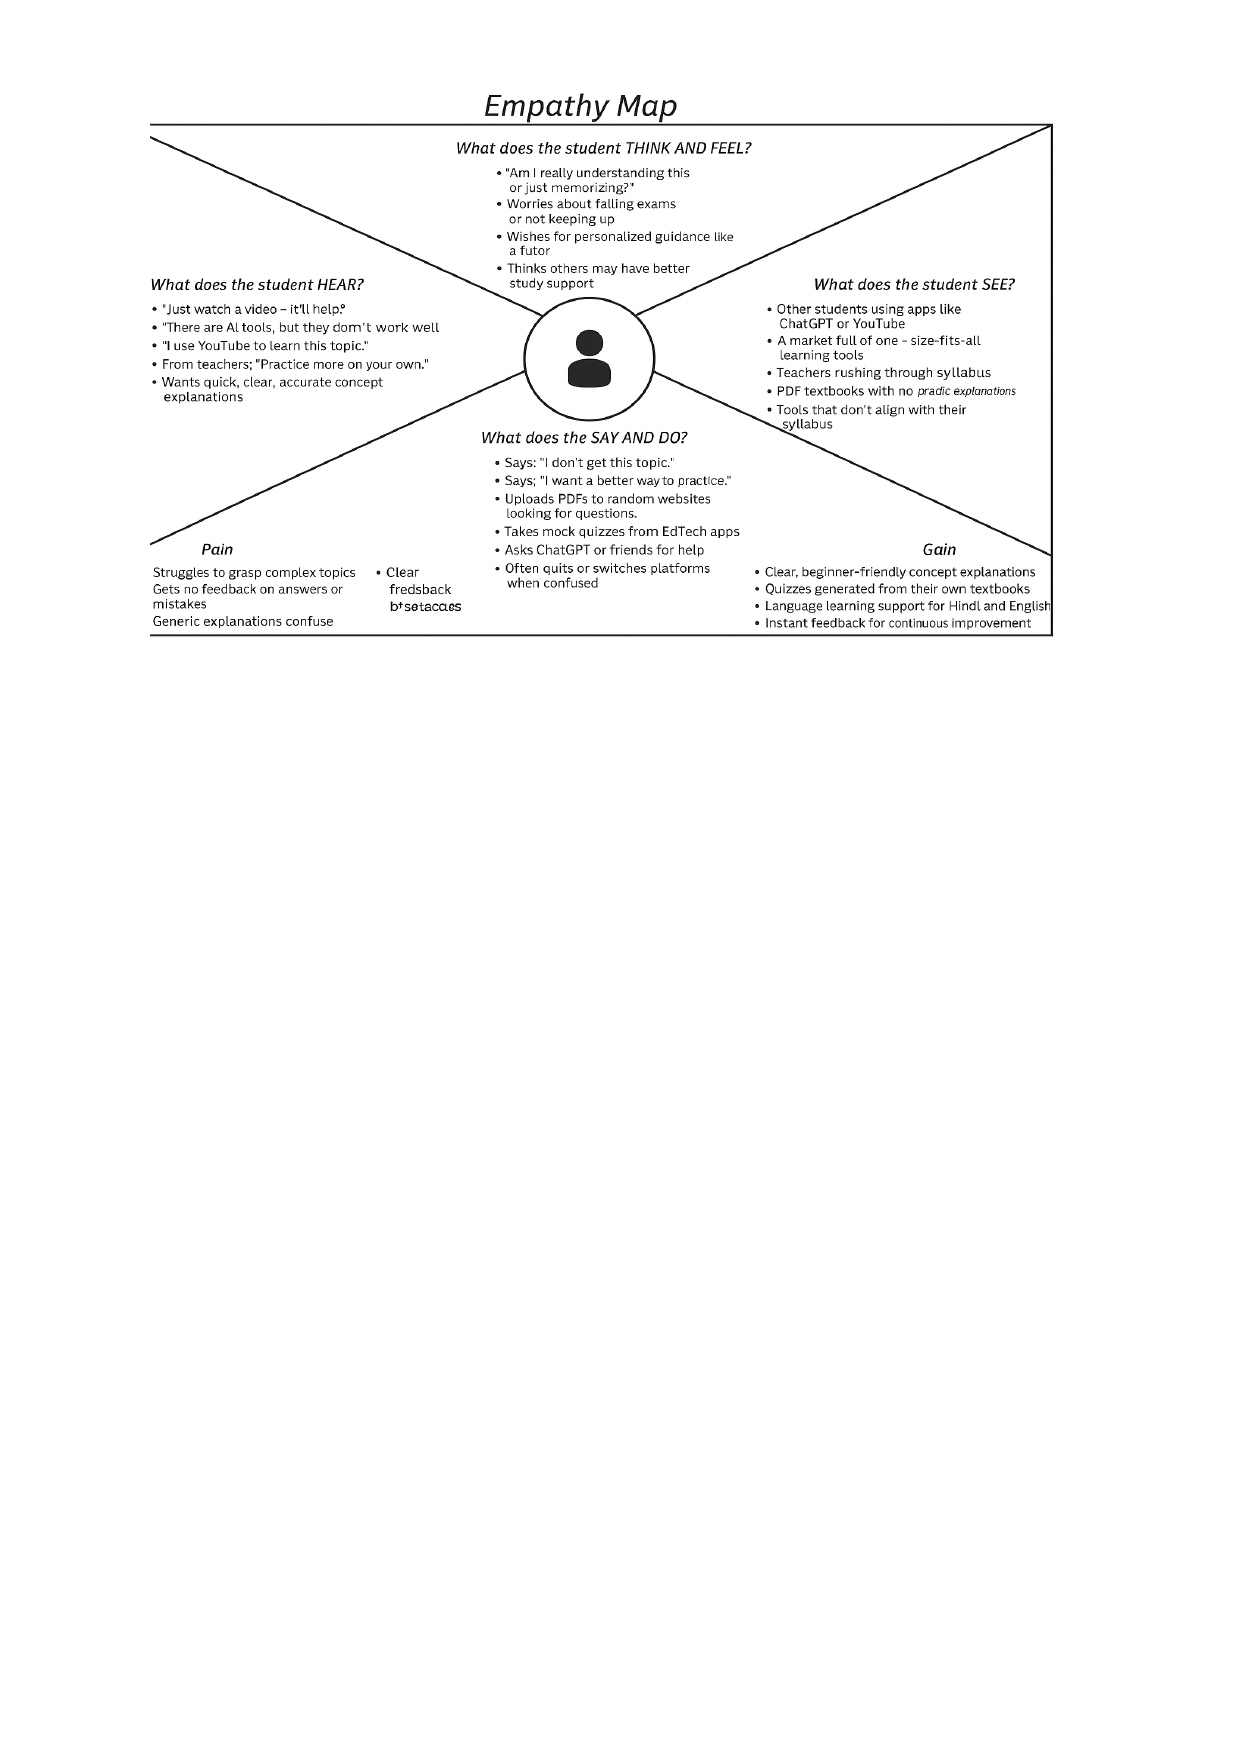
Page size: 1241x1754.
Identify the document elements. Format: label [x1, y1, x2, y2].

picture [150, 88, 1063, 643]
